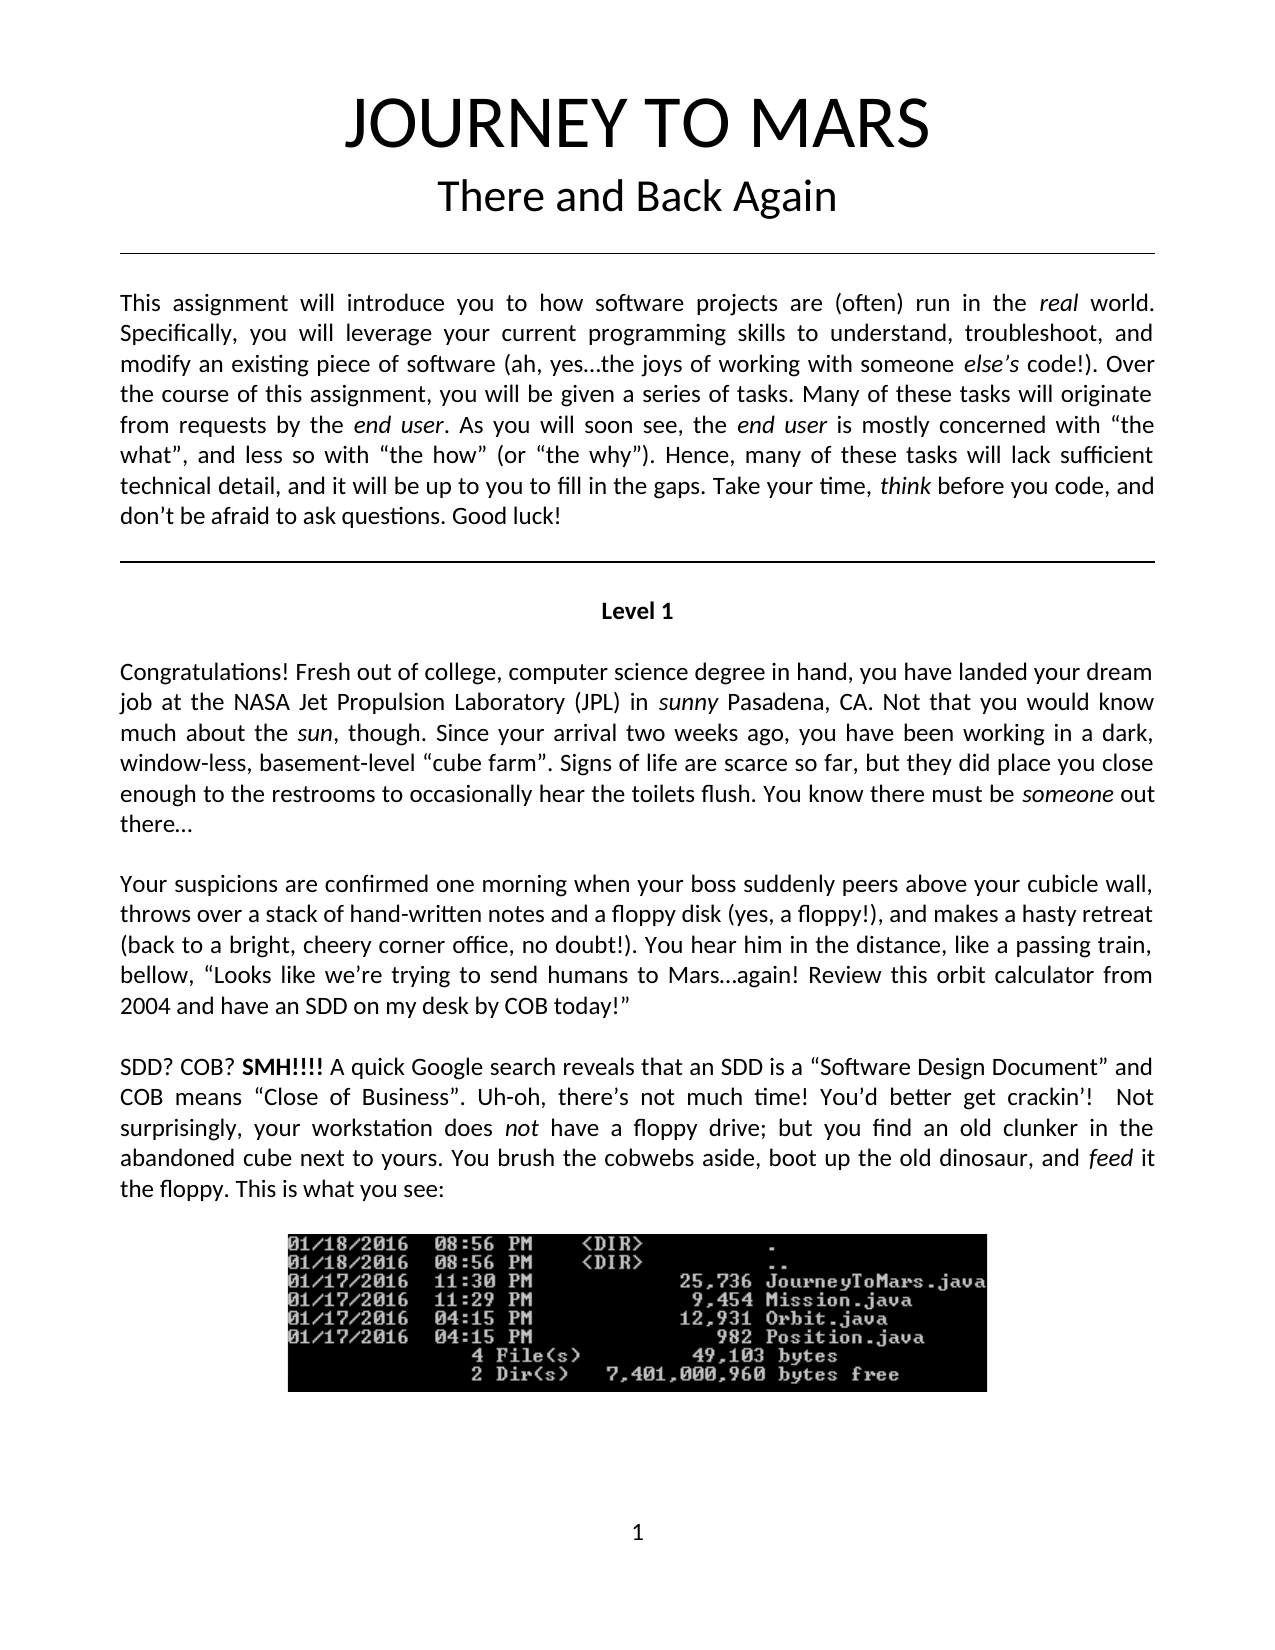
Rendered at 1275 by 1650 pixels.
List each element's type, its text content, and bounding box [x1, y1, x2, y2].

text SDD? COB? SMH!!!! A quick Google search reveals that an SDD is a “Software Design Document” and COB means “Close of Business”. Uh-oh, there’s not much time! You’d better get crackin’! Not surprisingly, your workstation does not have a floppy drive; but you find an old clunker in the abandoned cube next to yours. You brush the cobwebs aside, boot up the old dinosaur, and feed it the floppy. This is what you see: [120, 1051, 1155, 1204]
picture [287, 1234, 988, 1392]
text This assignment will introduce you to how software projects are (often) run in the real world. Specifically, you will leverage your current programming skills to understand, troubleshoot, and modify an existing piece of software (ah, yes…the joys of working with someone else’s code!). Over the course of this assignment, you will be given a series of tasks. Many of these tasks will originate from requests by the end user. As you will soon see, the end user is mostly concerned with “the what”, and less so with “the how” (or “the why”). Hence, many of these tasks will lack sufficient technical detail, and it will be up to you to fill in the gaps. Take your time, think before you code, and don’t be afraid to ask questions. Good luck! [120, 287, 1155, 531]
text JOURNEY TO MARS [120, 75, 1155, 167]
text Congratulations! Fresh out of college, computer science degree in hand, you have landed your dream job at the NASA Jet Propulsion Laboratory (JPL) in sunny Pasadena, CA. Not that you would know much about the sun, though. Since your arrival two weeks ago, you have been working in a dark, window-less, basement-level “cube farm”. Signs of life are scarce so far, but they did place you close enough to the restrooms to occasionally hear the toilets flush. You know there must be someone out there… [120, 656, 1155, 839]
text There and Back Again [120, 167, 1155, 222]
text Level 1 [120, 595, 1155, 626]
text Your suspicions are confirmed one morning when your boss suddenly peers above your cubicle wall, throws over a stack of hand-written notes and a floppy disk (yes, a floppy!), and makes a hasty retreat (back to a bright, cheery corner office, no doubt!). You hear him in the distance, like a passing train, bellow, “Looks like we’re trying to send humans to Mars…again! Review this orbit calculator from 2004 and have an SDD on my desk by COB today!” [120, 868, 1155, 1021]
